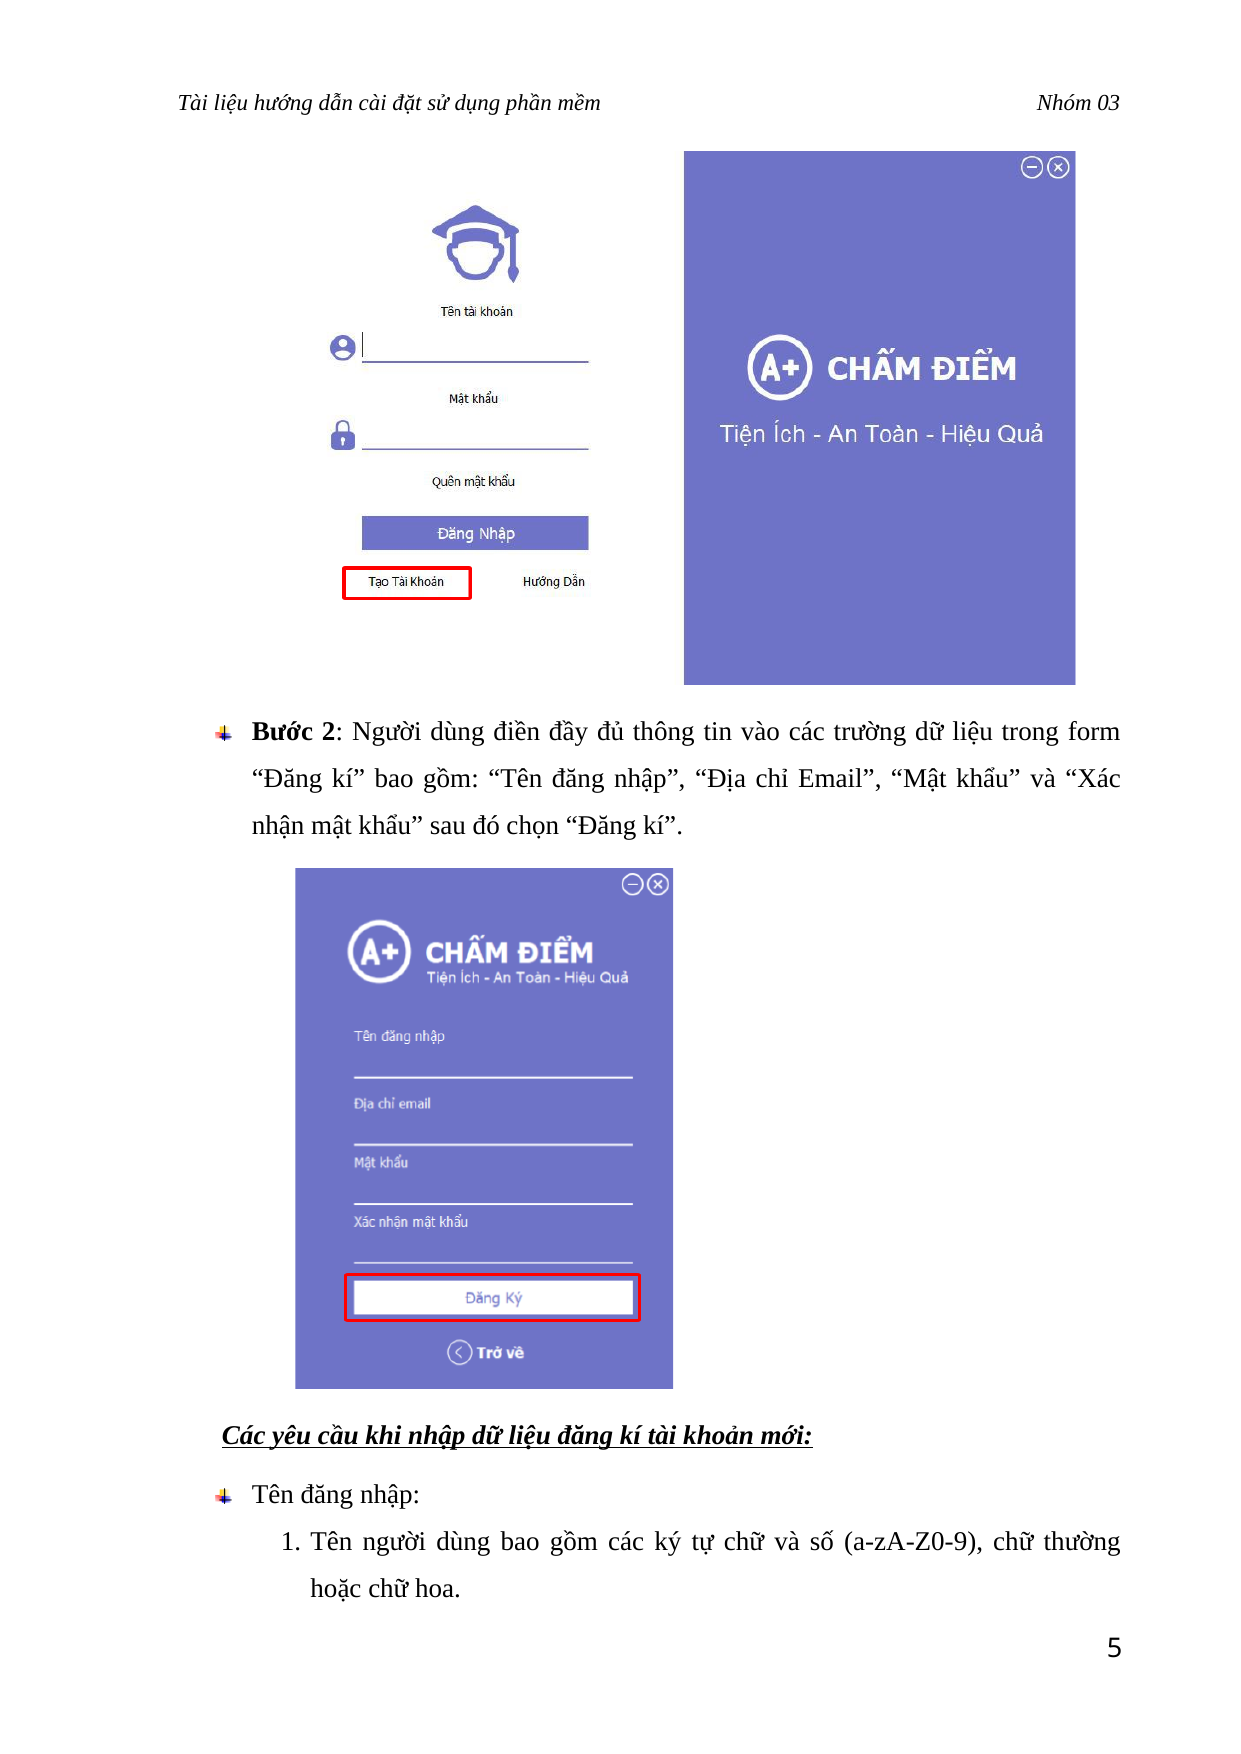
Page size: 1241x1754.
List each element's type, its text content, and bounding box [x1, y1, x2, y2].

picture [215, 1487, 232, 1504]
list Tên người dùng bao gồm các ký tự chữ và số (a-zA-Z0-9), chữ thường hoặc chữ hoa. [281, 1525, 1122, 1603]
picture [295, 868, 674, 1389]
text Các yêu cầu khi nhập dữ liệu đăng kí tài khoản mới: [177, 1419, 1122, 1451]
list Tên đăng nhập: [214, 1478, 1122, 1510]
list Bước 2: Người dùng điền đầy đủ thông tin vào các trường dữ liệu trong form “Đăng kí” bao gồm: “Tên đăng nhập”, “Địa chỉ Email”, “Mật khẩu” và “Xác nhận mật khẩu” sau đó chọn “Đăng kí”. [214, 716, 1122, 840]
picture [295, 151, 1076, 685]
picture [215, 724, 232, 741]
